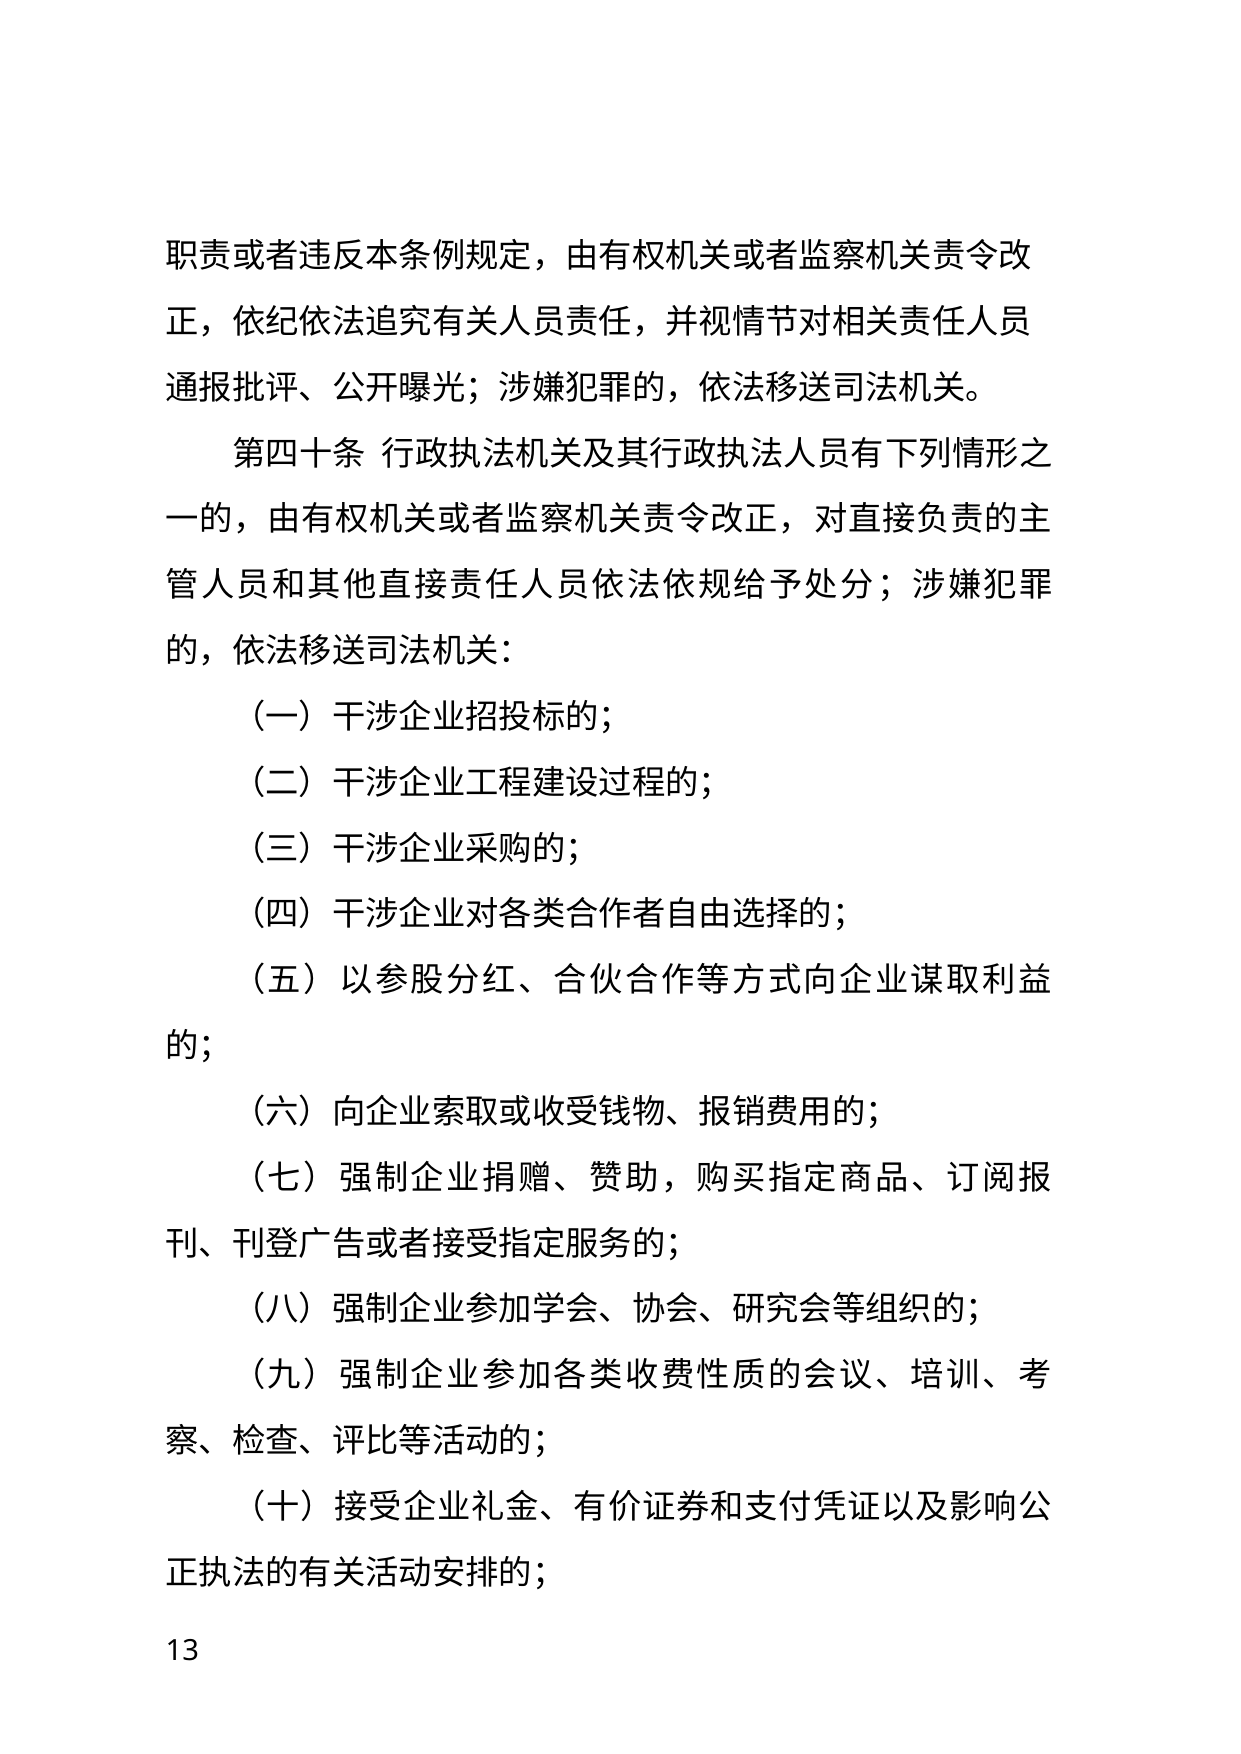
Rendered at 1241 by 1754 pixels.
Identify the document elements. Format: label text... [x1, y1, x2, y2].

text （八）强制企业参加学会、协会、研究会等组织的； [165, 1273, 1052, 1339]
text （二）干涉企业工程建设过程的； [165, 747, 1052, 812]
text （十）接受企业礼金、有价证券和支付凭证以及影响公正执法的有关活动安排的； [165, 1471, 1052, 1602]
text （五）以参股分红、合伙合作等方式向企业谋取利益的； [165, 944, 1052, 1076]
text （九）强制企业参加各类收费性质的会议、培训、考察、检查、评比等活动的； [165, 1339, 1052, 1471]
text （三）干涉企业采购的； [165, 812, 1052, 878]
text （四）干涉企业对各类合作者自由选择的； [165, 878, 1052, 944]
text （六）向企业索取或收受钱物、报销费用的； [165, 1076, 1052, 1142]
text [165, 220, 1052, 417]
text 第四十条 行政执法机关及其行政执法人员有下列情形之一的，由有权机关或者监察机关责令改正，对直接负责的主管人员和其他直接责任人员依法依规给予处分；涉嫌犯罪的，依法移送司法机关： [165, 417, 1052, 681]
text （七）强制企业捐赠、赞助，购买指定商品、订阅报刊、刊登广告或者接受指定服务的； [165, 1142, 1052, 1273]
text （一）干涉企业招投标的； [165, 681, 1052, 747]
